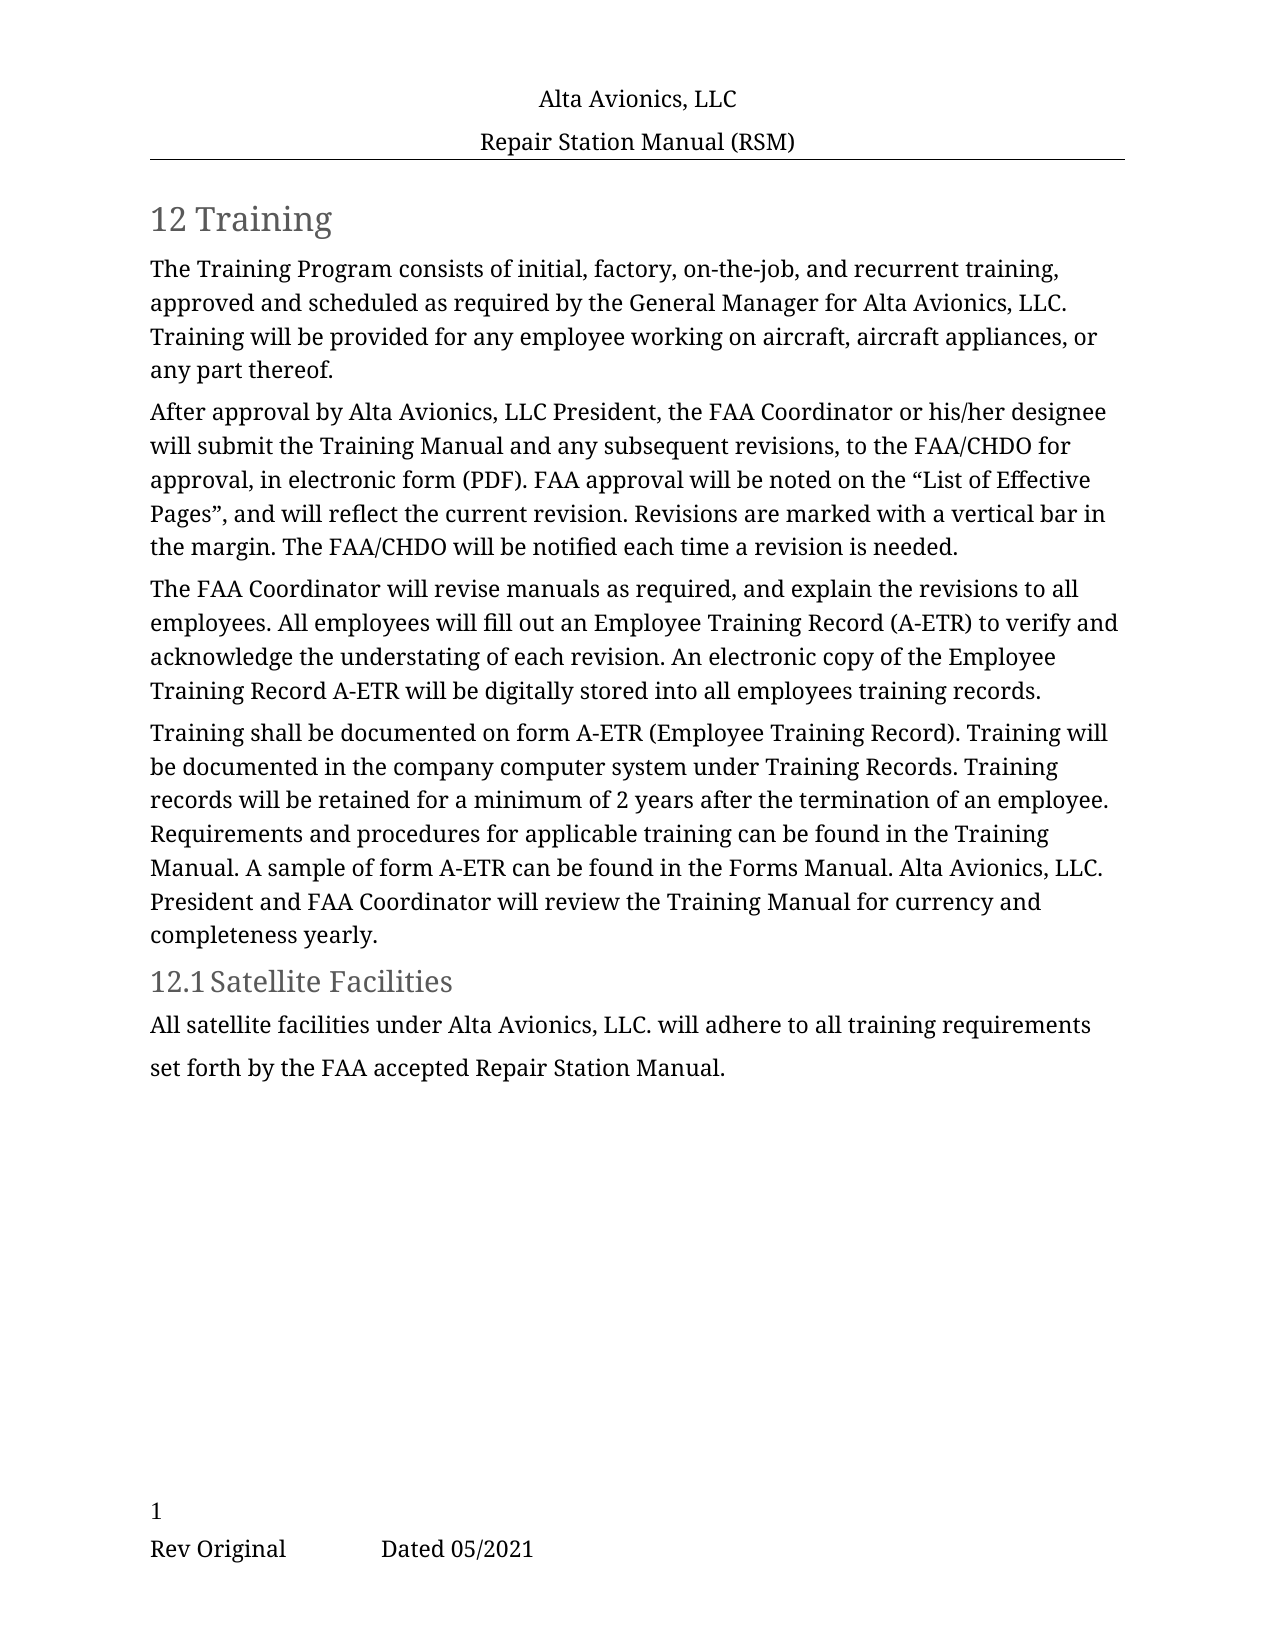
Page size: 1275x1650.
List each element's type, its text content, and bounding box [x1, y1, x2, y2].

text Training shall be documented on form A-ETR (Employee Training Record). Training will be documented in the company computer system under Training Records. Training records will be retained for a minimum of 2 years after the termination of an employee. Requirements and procedures for applicable training can be found in the Training Manual. A sample of form A-ETR can be found in the Forms Manual. Alta Avionics, LLC. President and FAA Coordinator will review the Training Manual for currency and completeness yearly. [150, 717, 1125, 951]
text All satellite facilities under Alta Avionics, LLC. will adhere to all training requirements [150, 1009, 1125, 1041]
text set forth by the FAA accepted Repair Station Manual. [150, 1051, 1125, 1083]
text The FAA Coordinator will revise manuals as required, and explain the revisions to all employees. All employees will fill out an Employee Training Record (A-ETR) to verify and acknowledge the understating of each revision. An electronic copy of the Employee Training Record A-ETR will be digitally stored into all employees training records. [150, 573, 1125, 706]
subtitle Satellite Facilities [150, 961, 1125, 1001]
subtitle Training [150, 196, 1125, 241]
text The Training Program consists of initial, factory, on-the-job, and recurrent training, approved and scheduled as required by the General Manager for Alta Avionics, LLC. Training will be provided for any employee working on aircraft, aircraft appliances, or any part thereof. [150, 253, 1125, 386]
text After approval by Alta Avionics, LLC President, the FAA Coordinator or his/her designee will submit the Training Manual and any subsequent revisions, to the FAA/CHDO for approval, in electronic form (PDF). FAA approval will be noted on the “List of Effective Pages”, and will reflect the current revision. Revisions are marked with a vertical bar in the margin. The FAA/CHDO will be notified each time a revision is needed. [150, 396, 1125, 563]
